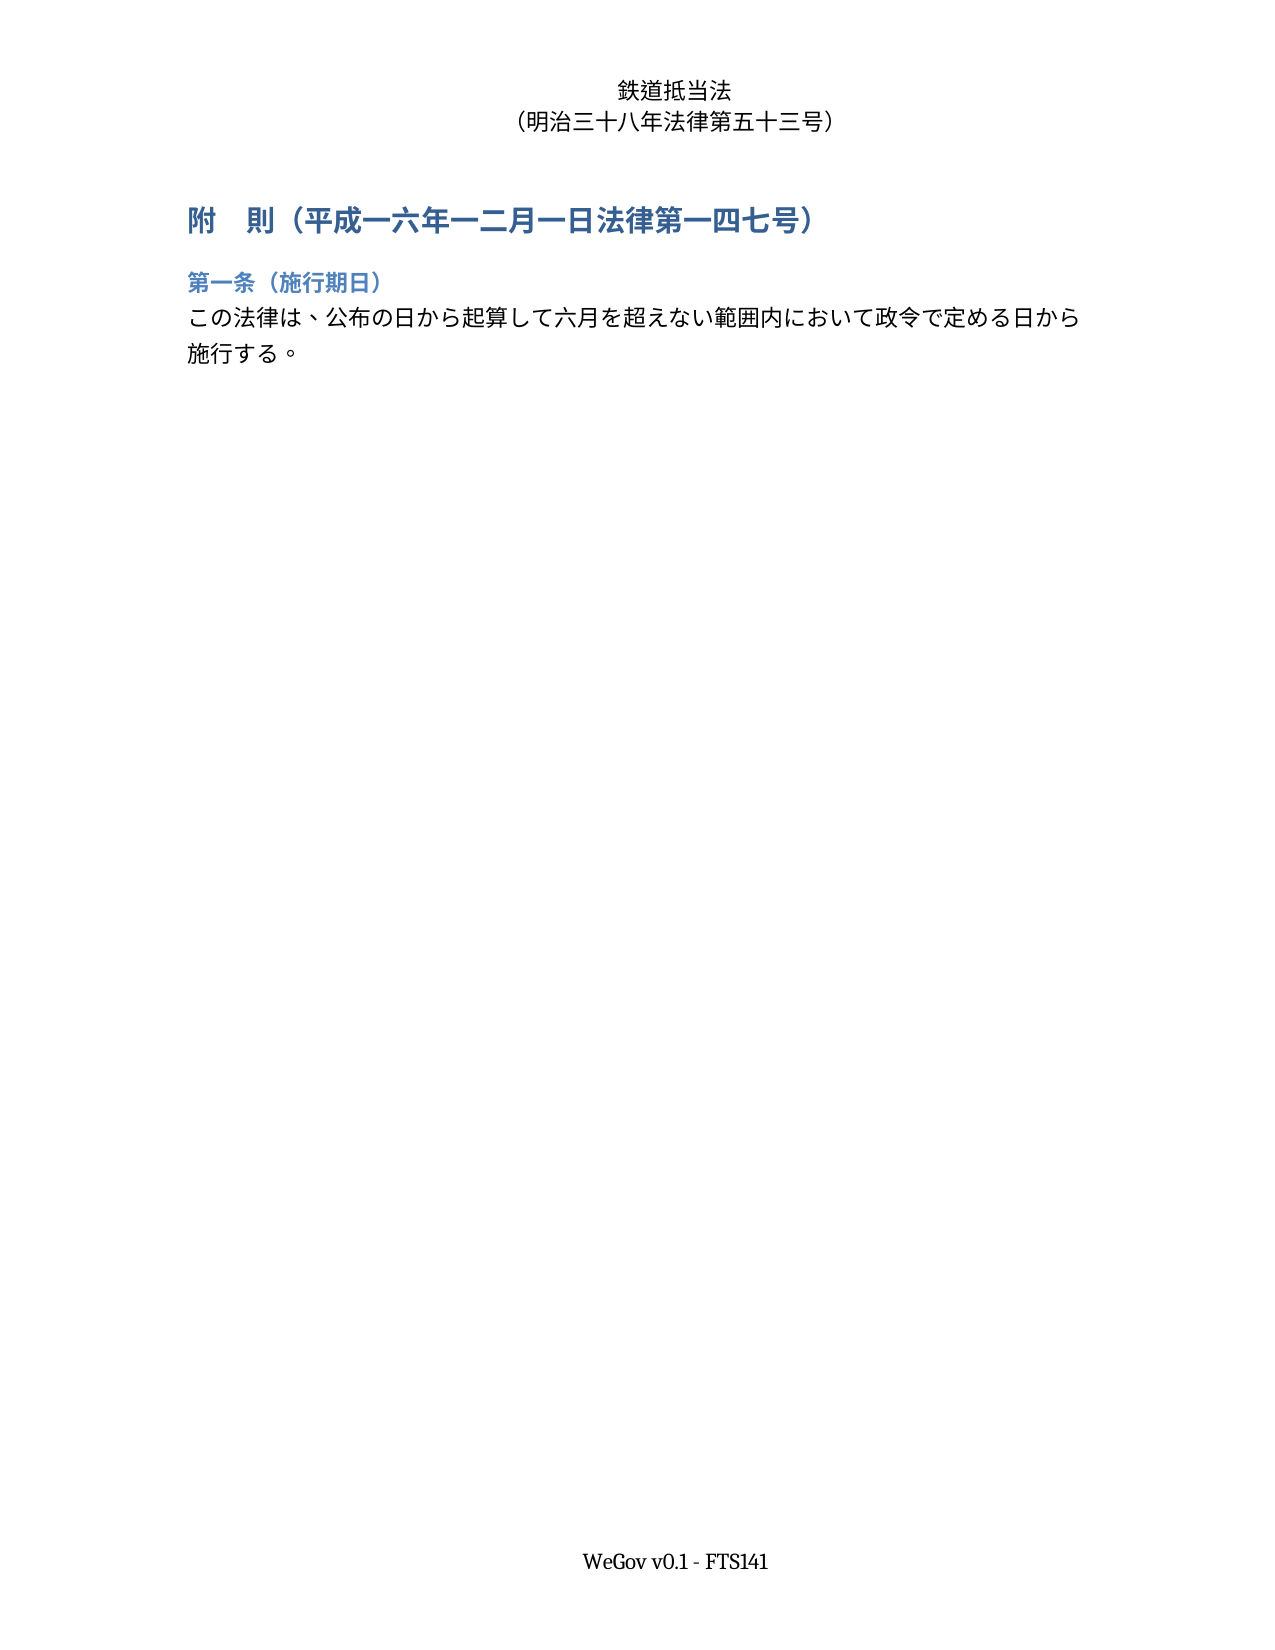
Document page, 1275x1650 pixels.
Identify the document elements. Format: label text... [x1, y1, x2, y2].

subtitle 附 則（平成一六年一二月一日法律第一四七号） [187, 200, 1087, 240]
text この法律は、公布の日から起算して六月を超えない範囲内において政令で定める日から施行する。 [187, 302, 1087, 369]
subtitle 第一条（施行期日） [187, 266, 1087, 298]
